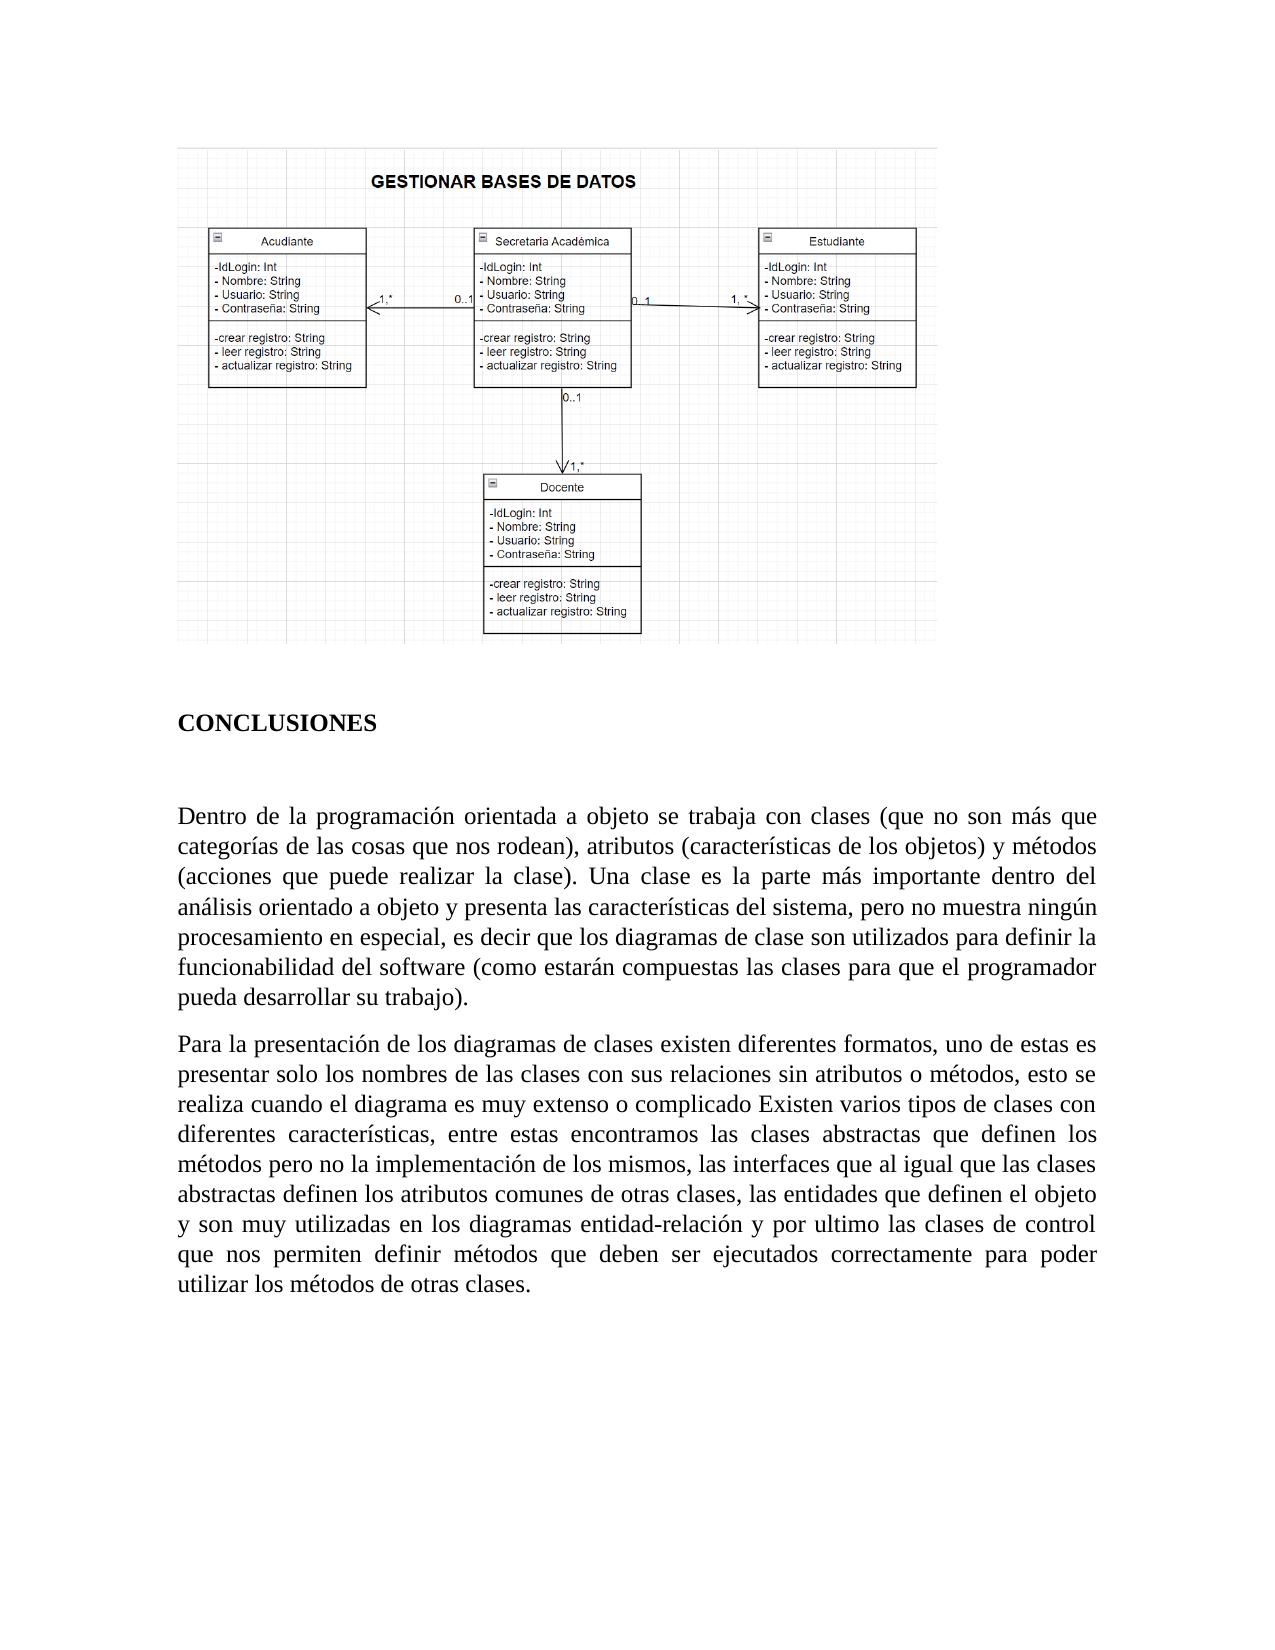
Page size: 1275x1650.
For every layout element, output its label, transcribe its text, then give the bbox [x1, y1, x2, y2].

text Para la presentación de los diagramas de clases existen diferentes formatos, uno de estas es presentar solo los nombres de las clases con sus relaciones sin atributos o métodos, esto se realiza cuando el diagrama es muy extenso o complicado Existen varios tipos de clases con diferentes características, entre estas encontramos las clases abstractas que definen los métodos pero no la implementación de los mismos, las interfaces que al igual que las clases abstractas definen los atributos comunes de otras clases, las entidades que definen el objeto y son muy utilizadas en los diagramas entidad-relación y por ultimo las clases de control que nos permiten definir métodos que deben ser ejecutados correctamente para poder utilizar los métodos de otras clases. [177, 1029, 1098, 1298]
text Dentro de la programación orientada a objeto se trabaja con clases (que no son más que categorías de las cosas que nos rodean), atributos (características de los objetos) y métodos (acciones que puede realizar la clase). Una clase es la parte más importante dentro del análisis orientado a objeto y presenta las características del sistema, pero no muestra ningún procesamiento en especial, es decir que los diagramas de clase son utilizados para definir la funcionabilidad del software (como estarán compuestas las clases para que el programador pueda desarrollar su trabajo). [177, 801, 1098, 1011]
picture [177, 147, 938, 644]
text CONCLUSIONES [177, 708, 1098, 737]
